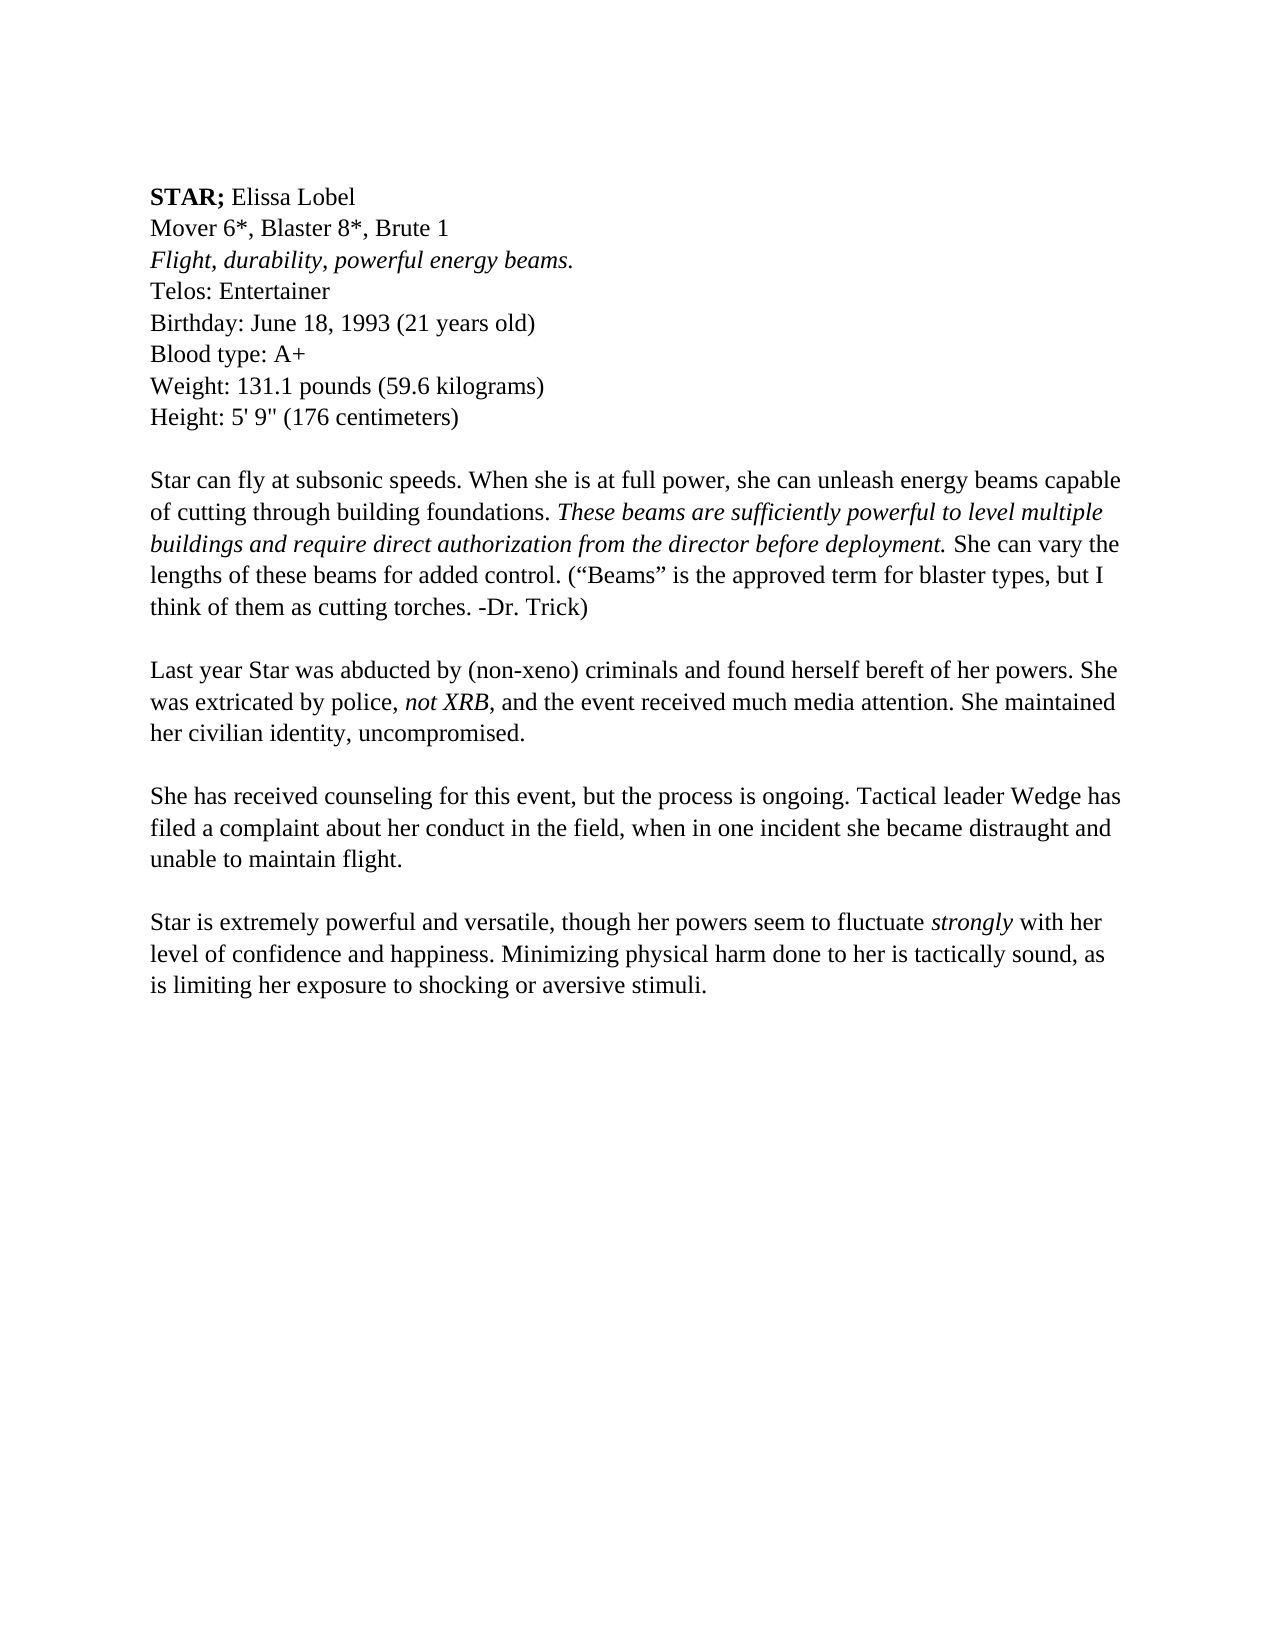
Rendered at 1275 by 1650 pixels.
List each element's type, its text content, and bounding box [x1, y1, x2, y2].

text Birthday: June 18, 1993 (21 years old) [150, 308, 1125, 337]
text STAR; Elissa Lobel [150, 182, 1125, 210]
text Star can fly at subsonic speeds. When she is at full power, she can unleash energy beams capable of cutting through building foundations. These beams are sufficiently powerful to level multiple buildings and require direct authorization from the director before deployment. She can vary the lengths of these beams for added control. (“Beams” is the approved term for blaster types, but I think of them as cutting torches. -Dr. Trick) [150, 466, 1125, 621]
text Mover 6*, Blaster 8*, Brute 1 [150, 213, 1125, 242]
text Weight: 131.1 pounds (59.6 kilograms) [150, 371, 1125, 400]
text Blood type: A+ [150, 339, 1125, 368]
text Flight, durability, powerful energy beams. [150, 245, 1125, 273]
text She has received counseling for this event, but the process is ongoing. Tactical leader Wedge has filed a complaint about her conduct in the field, when in one incident she became distraught and unable to maintain flight. [150, 781, 1125, 873]
text Telos: Entertainer [150, 276, 1125, 305]
text Star is extremely powerful and versatile, though her powers seem to fluctuate strongly with her level of confidence and happiness. Minimizing physical harm done to her is tactically sound, as is limiting her exposure to shocking or aversive stimuli. [150, 907, 1125, 999]
text Last year Star was abducted by (non-xeno) criminals and found herself bereft of her powers. She was extricated by police, not XRB, and the event received much media attention. She maintained her civilian identity, uncompromised. [150, 655, 1125, 747]
text Height: 5' 9" (176 centimeters) [150, 402, 1125, 431]
